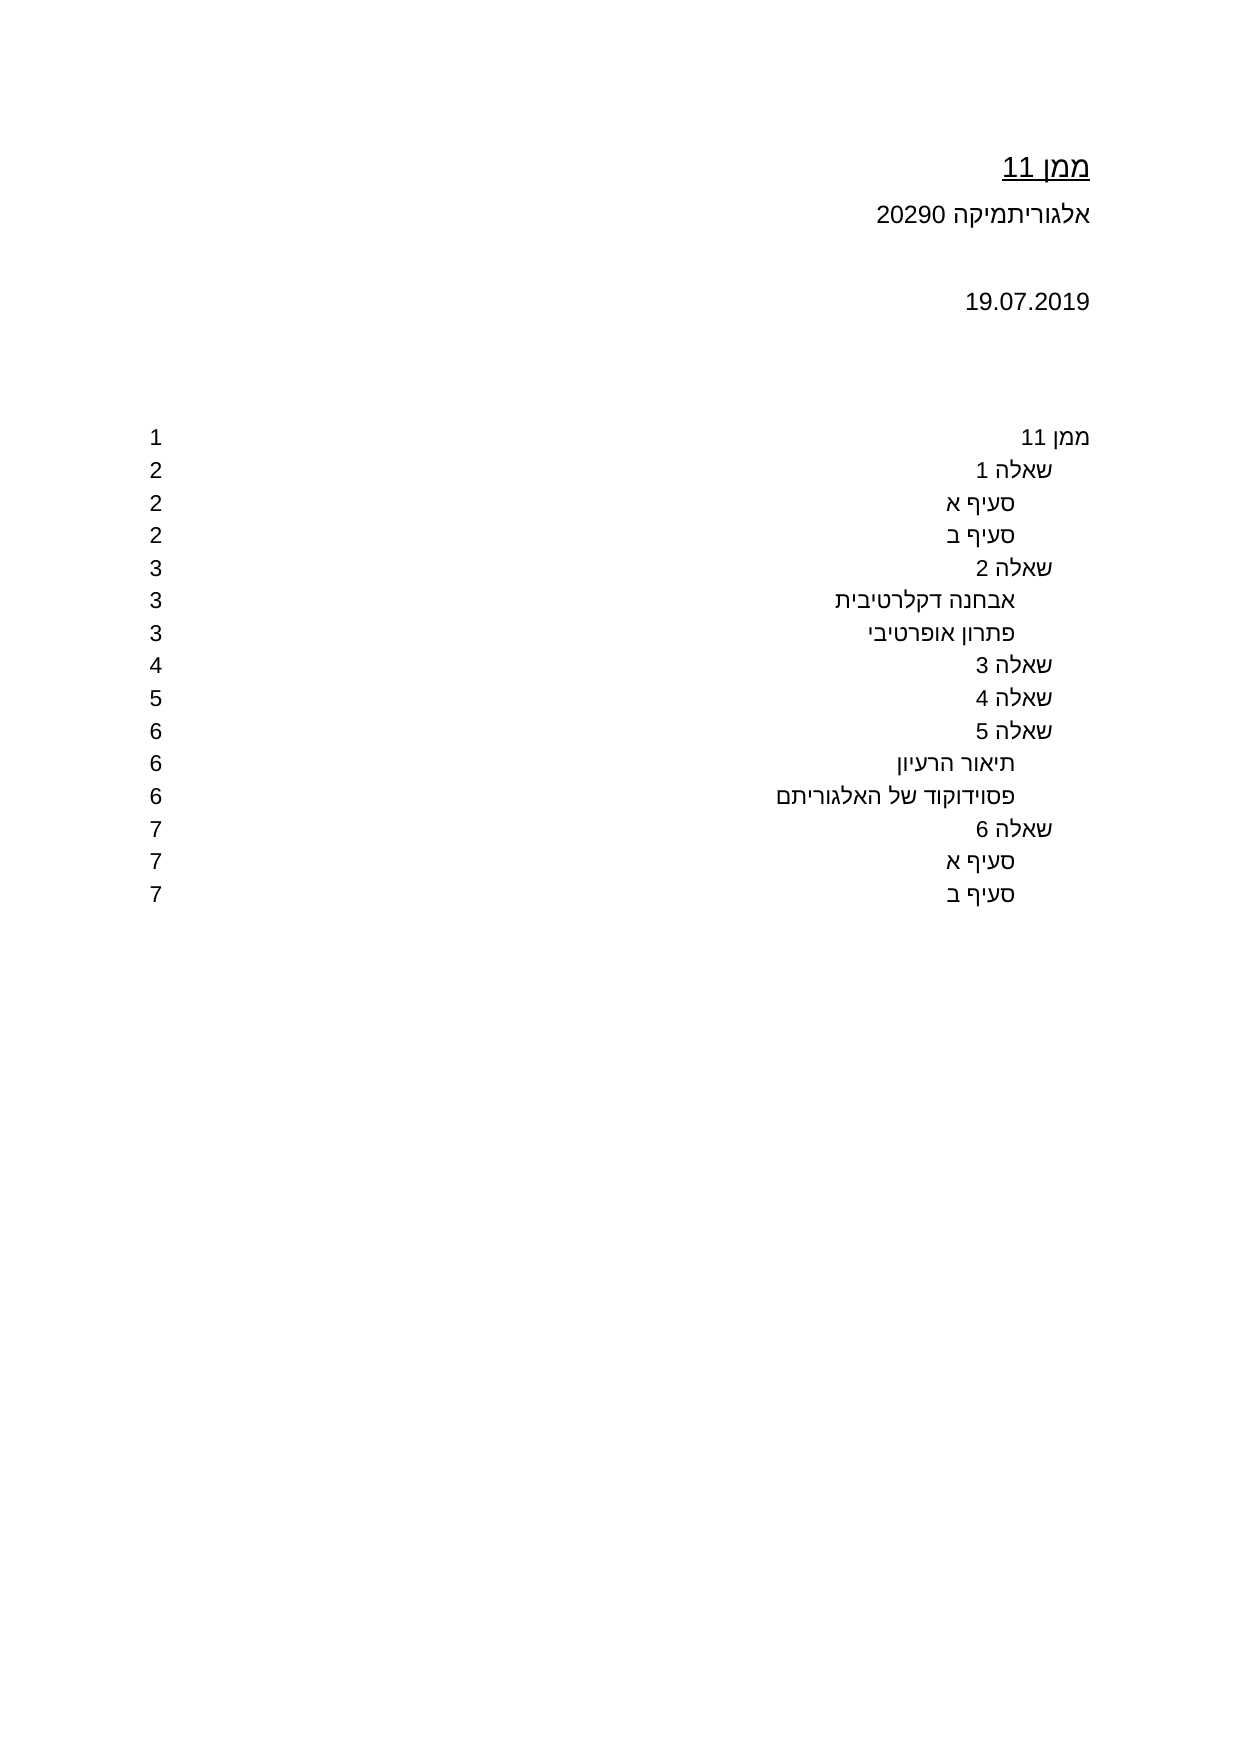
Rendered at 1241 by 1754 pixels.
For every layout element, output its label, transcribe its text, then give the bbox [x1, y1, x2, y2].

text 19.07.2019 [150, 287, 1090, 315]
subtitle ממן 11 [150, 150, 1090, 183]
text אלגוריתמיקה 20290 [150, 200, 1090, 229]
